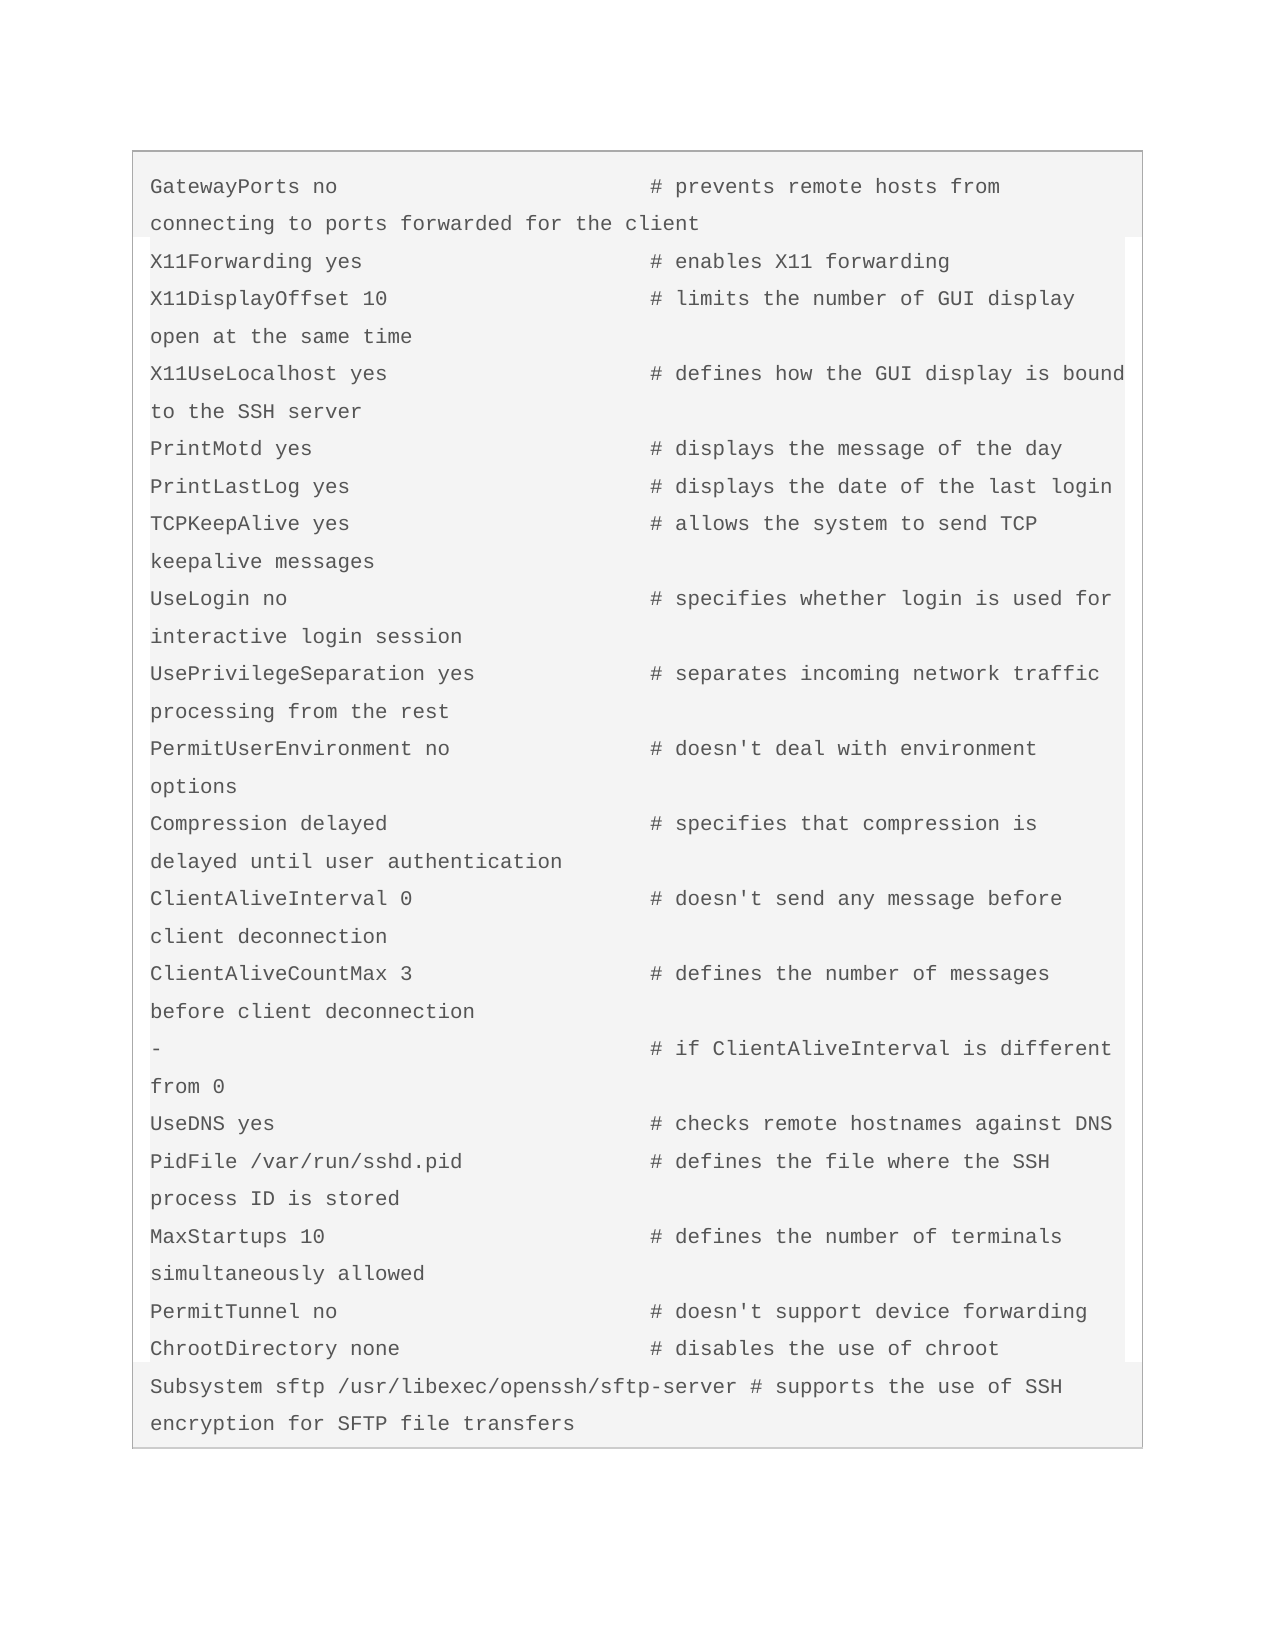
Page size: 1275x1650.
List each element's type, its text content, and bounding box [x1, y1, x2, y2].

text UsePrivilegeSeparation yes # separates incoming network traffic processing from the rest [150, 649, 1125, 724]
text PidFile /var/run/sshd.pid # defines the file where the SSH process ID is stored [150, 1137, 1125, 1212]
text GatewayPorts no # prevents remote hosts from connecting to ports forwarded for the client [133, 152, 1142, 237]
text ChrootDirectory none # disables the use of chroot [150, 1324, 1125, 1350]
text X11DisplayOffset 10 # limits the number of GUI display open at the same time [150, 274, 1125, 349]
text UseLogin no # specifies whether login is used for interactive login session [150, 574, 1125, 649]
text Compression delayed # specifies that compression is delayed until user authentication [150, 799, 1125, 874]
text X11Forwarding yes # enables X11 forwarding [150, 237, 1125, 274]
text - # if ClientAliveInterval is different from 0 [150, 1024, 1125, 1099]
text ClientAliveCountMax 3 # defines the number of messages before client deconnection [150, 949, 1125, 1024]
text MaxStartups 10 # defines the number of terminals simultaneously allowed [150, 1212, 1125, 1287]
text PermitUserEnvironment no # doesn't deal with environment options [150, 724, 1125, 799]
text TCPKeepAlive yes # allows the system to send TCP keepalive messages [150, 499, 1125, 574]
text X11UseLocalhost yes # defines how the GUI display is bound to the SSH server [150, 349, 1125, 424]
text UseDNS yes # checks remote hostnames against DNS [150, 1099, 1125, 1137]
text PrintMotd yes # displays the message of the day [150, 424, 1125, 462]
text PermitTunnel no # doesn't support device forwarding [150, 1287, 1125, 1324]
text Subsystem sftp /usr/libexec/openssh/sftp-server # supports the use of SSH encryption for SFTP file transfers [133, 1350, 1142, 1447]
text ClientAliveInterval 0 # doesn't send any message before client deconnection [150, 874, 1125, 949]
text PrintLastLog yes # displays the date of the last login [150, 462, 1125, 499]
